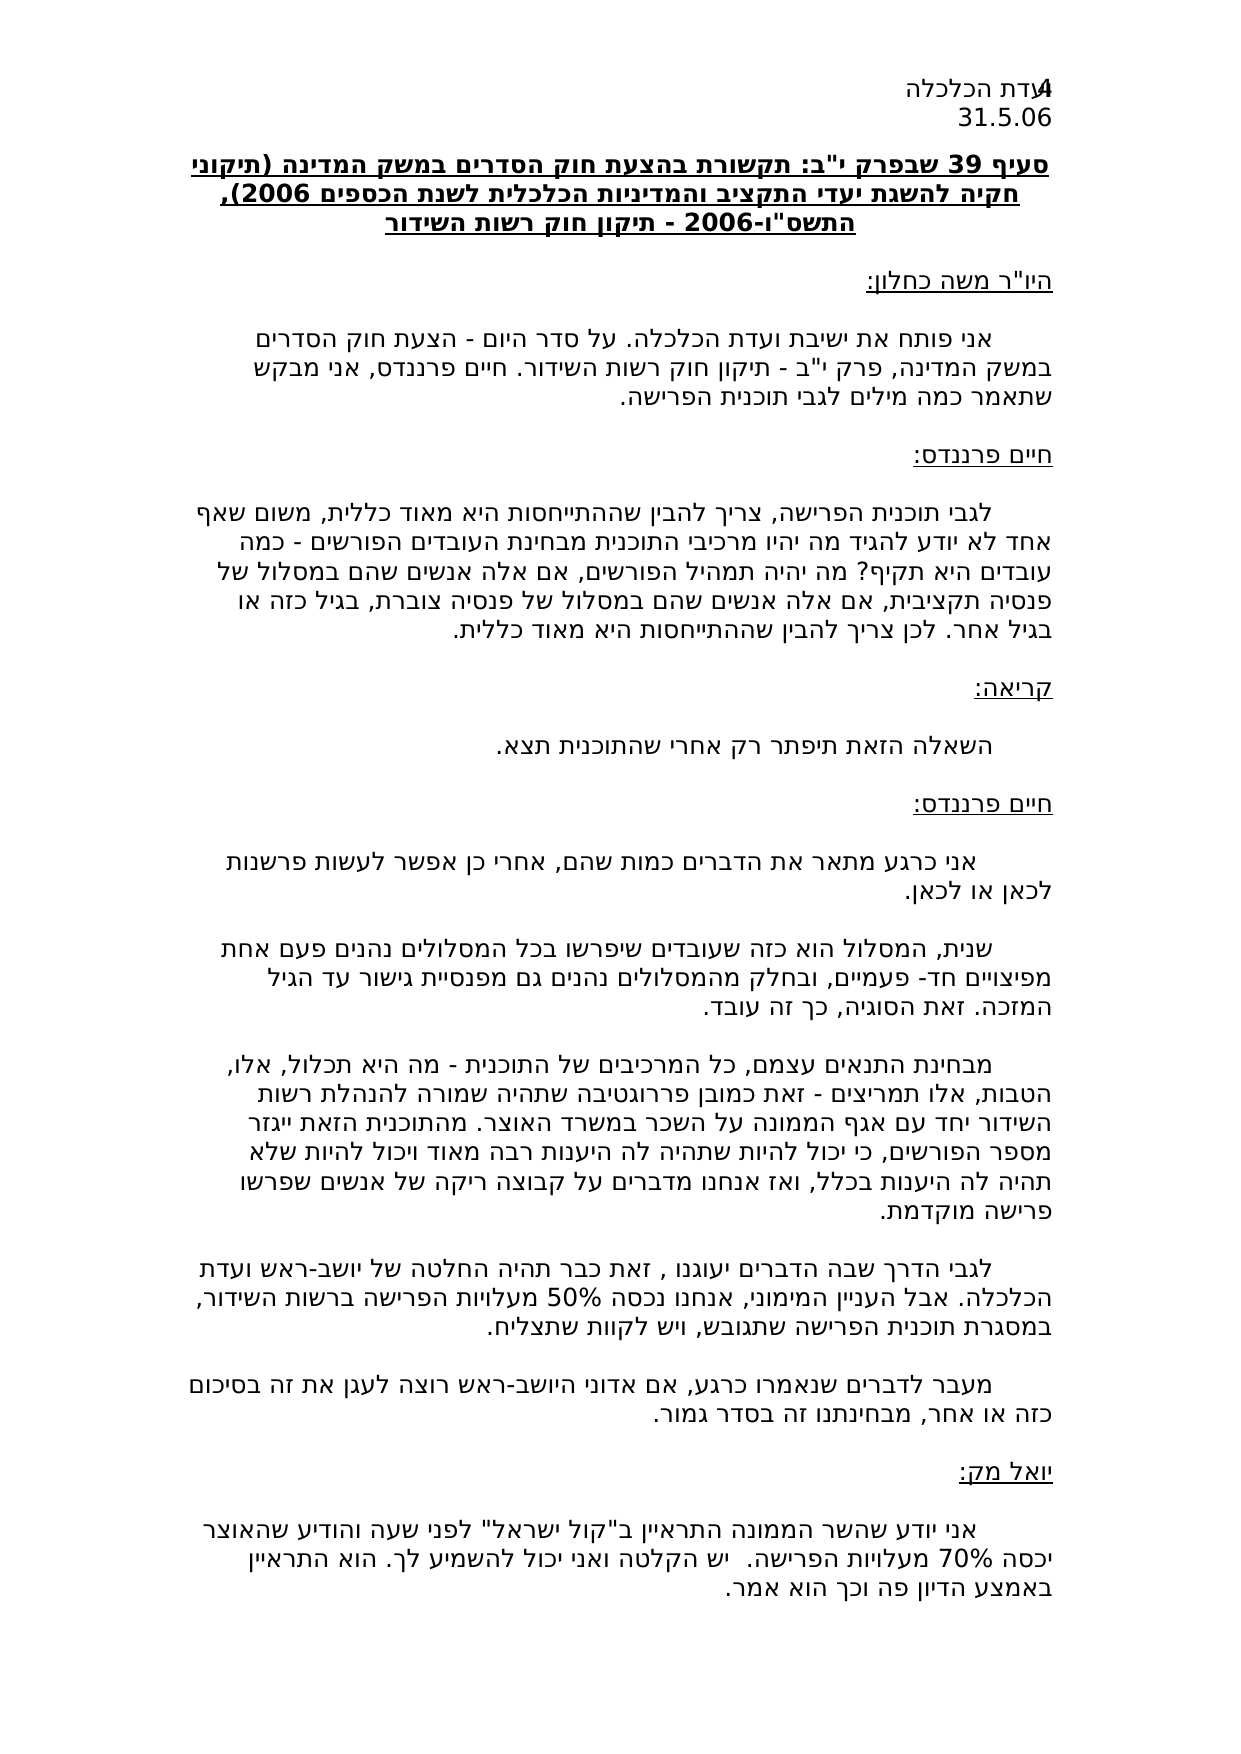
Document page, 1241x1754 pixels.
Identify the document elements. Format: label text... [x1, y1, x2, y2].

text מעבר לדברים שנאמרו כרגע, אם אדוני היושב-ראש רוצה לעגן את זה בסיכום כזה או אחר, מבחינתנו זה בסדר גמור. [187, 1370, 1053, 1428]
text מבחינת התנאים עצמם, כל המרכיבים של התוכנית - מה היא תכלול, אלו, הטבות, אלו תמריצים - זאת כמובן פררוגטיבה שתהיה שמורה להנהלת רשות השידור יחד עם אגף הממונה על השכר במשרד האוצר. מהתוכנית הזאת ייגזר מספר הפורשים, כי יכול להיות שתהיה לה היענות רבה מאוד ויכול להיות שלא תהיה לה היענות בכלל, ואז אנחנו מדברים על קבוצה ריקה של אנשים שפרשו פרישה מוקדמת. [187, 1050, 1053, 1225]
text חיים פרננדס: [187, 440, 1053, 469]
text יואל מק: [187, 1457, 1053, 1486]
text לגבי תוכנית הפרישה, צריך להבין שההתייחסות היא מאוד כללית, משום שאף אחד לא יודע להגיד מה יהיו מרכיבי התוכנית מבחינת העובדים הפורשים - כמה עובדים היא תקיף? מה יהיה תמהיל הפורשים, אם אלה אנשים שהם במסלול של פנסיה תקציבית, אם אלה אנשים שהם במסלול של פנסיה צוברת, בגיל כזה או בגיל אחר. לכן צריך להבין שההתייחסות היא מאוד כללית. [187, 498, 1053, 644]
text אני כרגע מתאר את הדברים כמות שהם, אחרי כן אפשר לעשות פרשנות לכאן או לכאן. [187, 847, 1053, 905]
text השאלה הזאת תיפתר רק אחרי שהתוכנית תצא. [187, 731, 1053, 760]
text חיים פרננדס: [187, 789, 1053, 818]
text סעיף 39 שבפרק י"ב: תקשורת בהצעת חוק הסדרים במשק המדינה (תיקוני חקיה להשגת יעדי התקציב והמדיניות הכלכלית לשנת הכספים 2006), התשס"ו-2006 - תיקון חוק רשות השידור [187, 150, 1053, 237]
subtitle היו"ר משה כחלון: [187, 266, 1053, 295]
text לגבי הדרך שבה הדברים יעוגנו , זאת כבר תהיה החלטה של יושב-ראש ועדת הכלכלה. אבל העניין המימוני, אנחנו נכסה 50% מעלויות הפרישה ברשות השידור, במסגרת תוכנית הפרישה שתגובש, ויש לקוות שתצליח. [187, 1254, 1053, 1341]
text קריאה: [187, 673, 1053, 702]
text אני יודע שהשר הממונה התראיין ב"קול ישראל" לפני שעה והודיע שהאוצר יכסה 70% מעלויות הפרישה. יש הקלטה ואני יכול להשמיע לך. הוא התראיין באמצע הדיון פה וכך הוא אמר. [187, 1515, 1053, 1602]
text שנית, המסלול הוא כזה שעובדים שיפרשו בכל המסלולים נהנים פעם אחת מפיצויים חד- פעמיים, ובחלק מהמסלולים נהנים גם מפנסיית גישור עד הגיל המזכה. זאת הסוגיה, כך זה עובד. [187, 934, 1053, 1021]
text אני פותח את ישיבת ועדת הכלכלה. על סדר היום - הצעת חוק הסדרים במשק המדינה, פרק י"ב - תיקון חוק רשות השידור. חיים פרננדס, אני מבקש שתאמר כמה מילים לגבי תוכנית הפרישה. [187, 324, 1053, 412]
